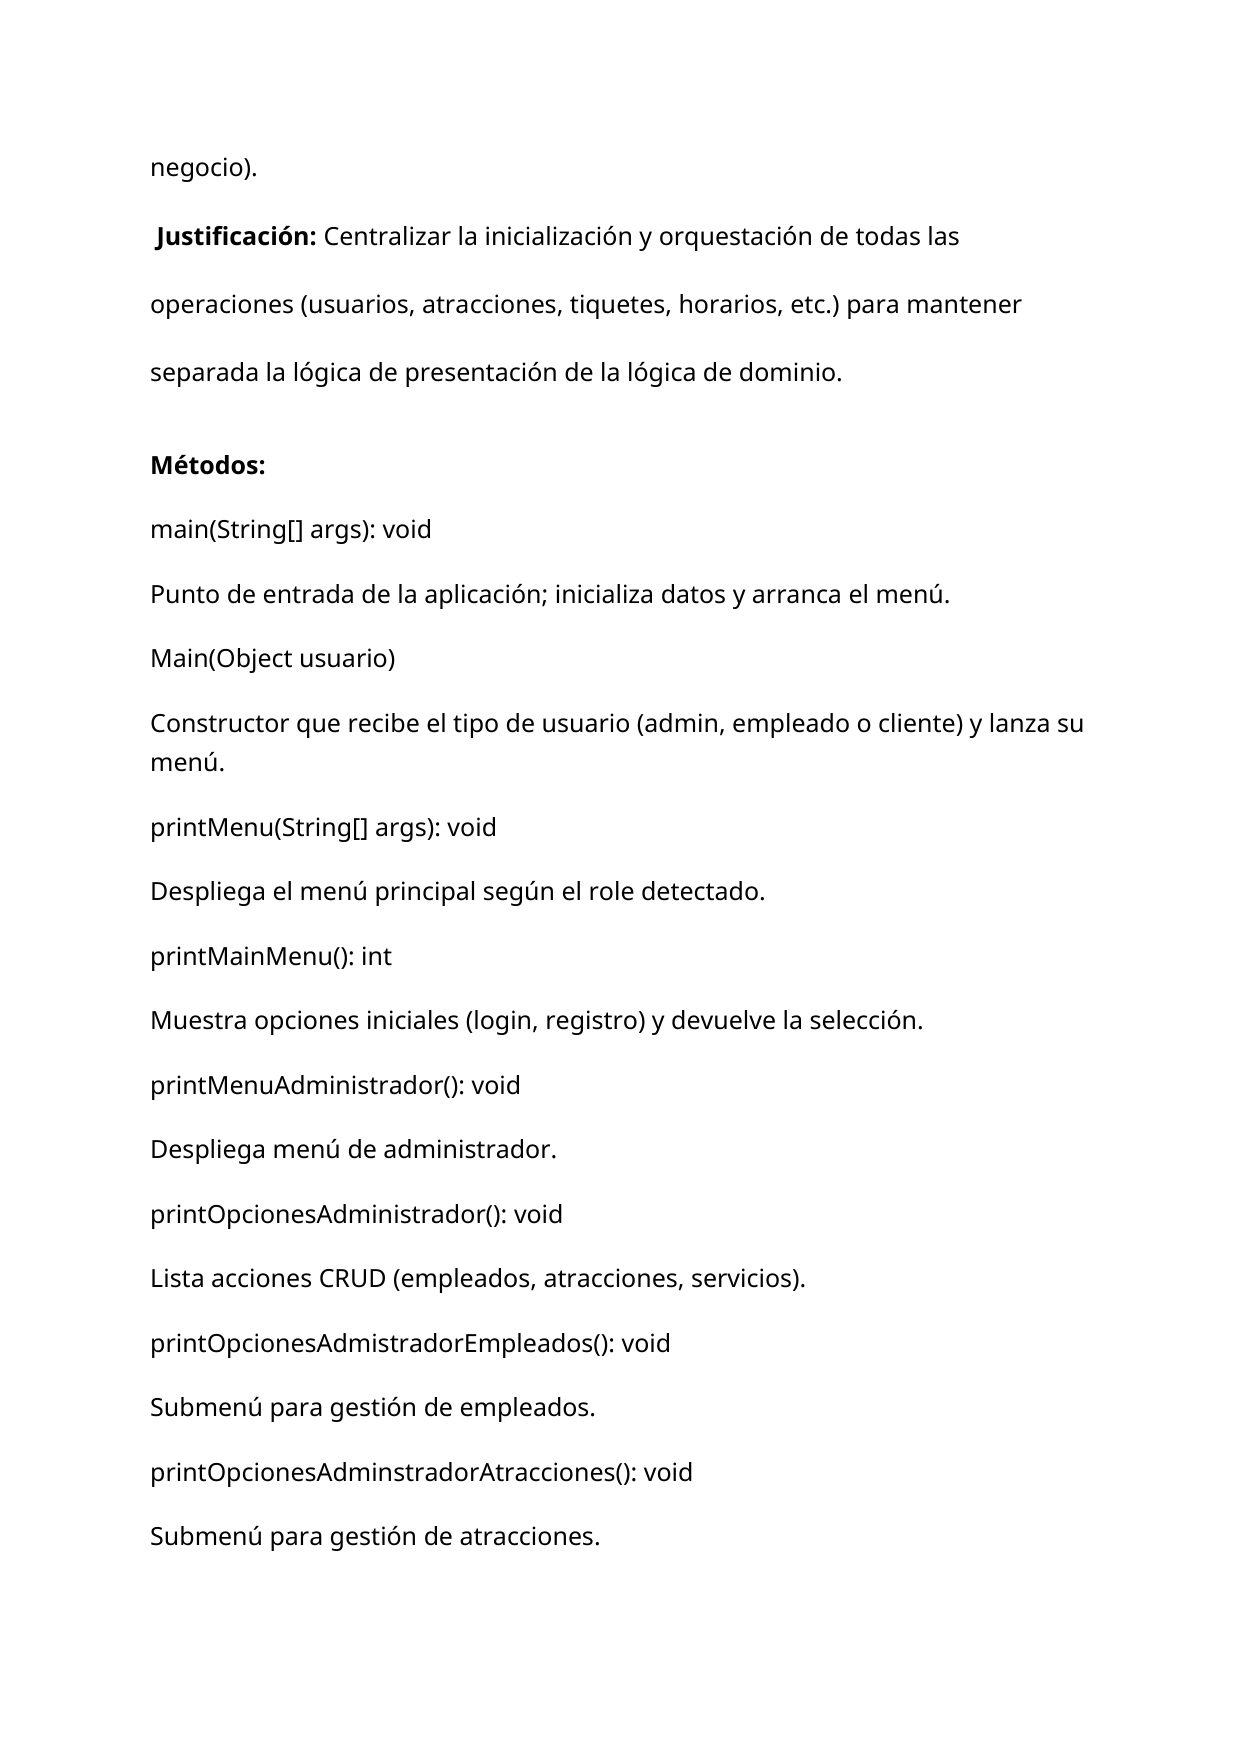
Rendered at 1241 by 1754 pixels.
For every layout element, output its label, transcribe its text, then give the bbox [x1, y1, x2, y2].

text Submenú para gestión de empleados. [150, 1390, 1090, 1424]
text Main(Object usuario) [150, 641, 1090, 675]
text printOpcionesAdministrador(): void [150, 1196, 1090, 1230]
text Muestra opciones iniciales (login, registro) y devuelve la selección. [150, 1003, 1090, 1037]
text Lista acciones CRUD (empleados, atracciones, servicios). [150, 1261, 1090, 1295]
text Despliega menú de administrador. [150, 1132, 1090, 1166]
text printMainMenu(): int [150, 938, 1090, 972]
text Submenú para gestión de atracciones. [150, 1519, 1090, 1553]
text printOpcionesAdminstradorAtracciones(): void [150, 1454, 1090, 1488]
text printMenu(String[] args): void [150, 809, 1090, 843]
text printOpcionesAdmistradorEmpleados(): void [150, 1325, 1090, 1359]
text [150, 150, 1090, 388]
text Métodos: [150, 447, 1090, 482]
text main(String[] args): void [150, 512, 1090, 546]
text printMenuAdministrador(): void [150, 1067, 1090, 1101]
text Constructor que recibe el tipo de usuario (admin, empleado o cliente) y lanza su menú. [150, 705, 1090, 779]
text Punto de entrada de la aplicación; inicializa datos y arranca el menú. [150, 576, 1090, 611]
text Despliega el menú principal según el role detectado. [150, 874, 1090, 908]
